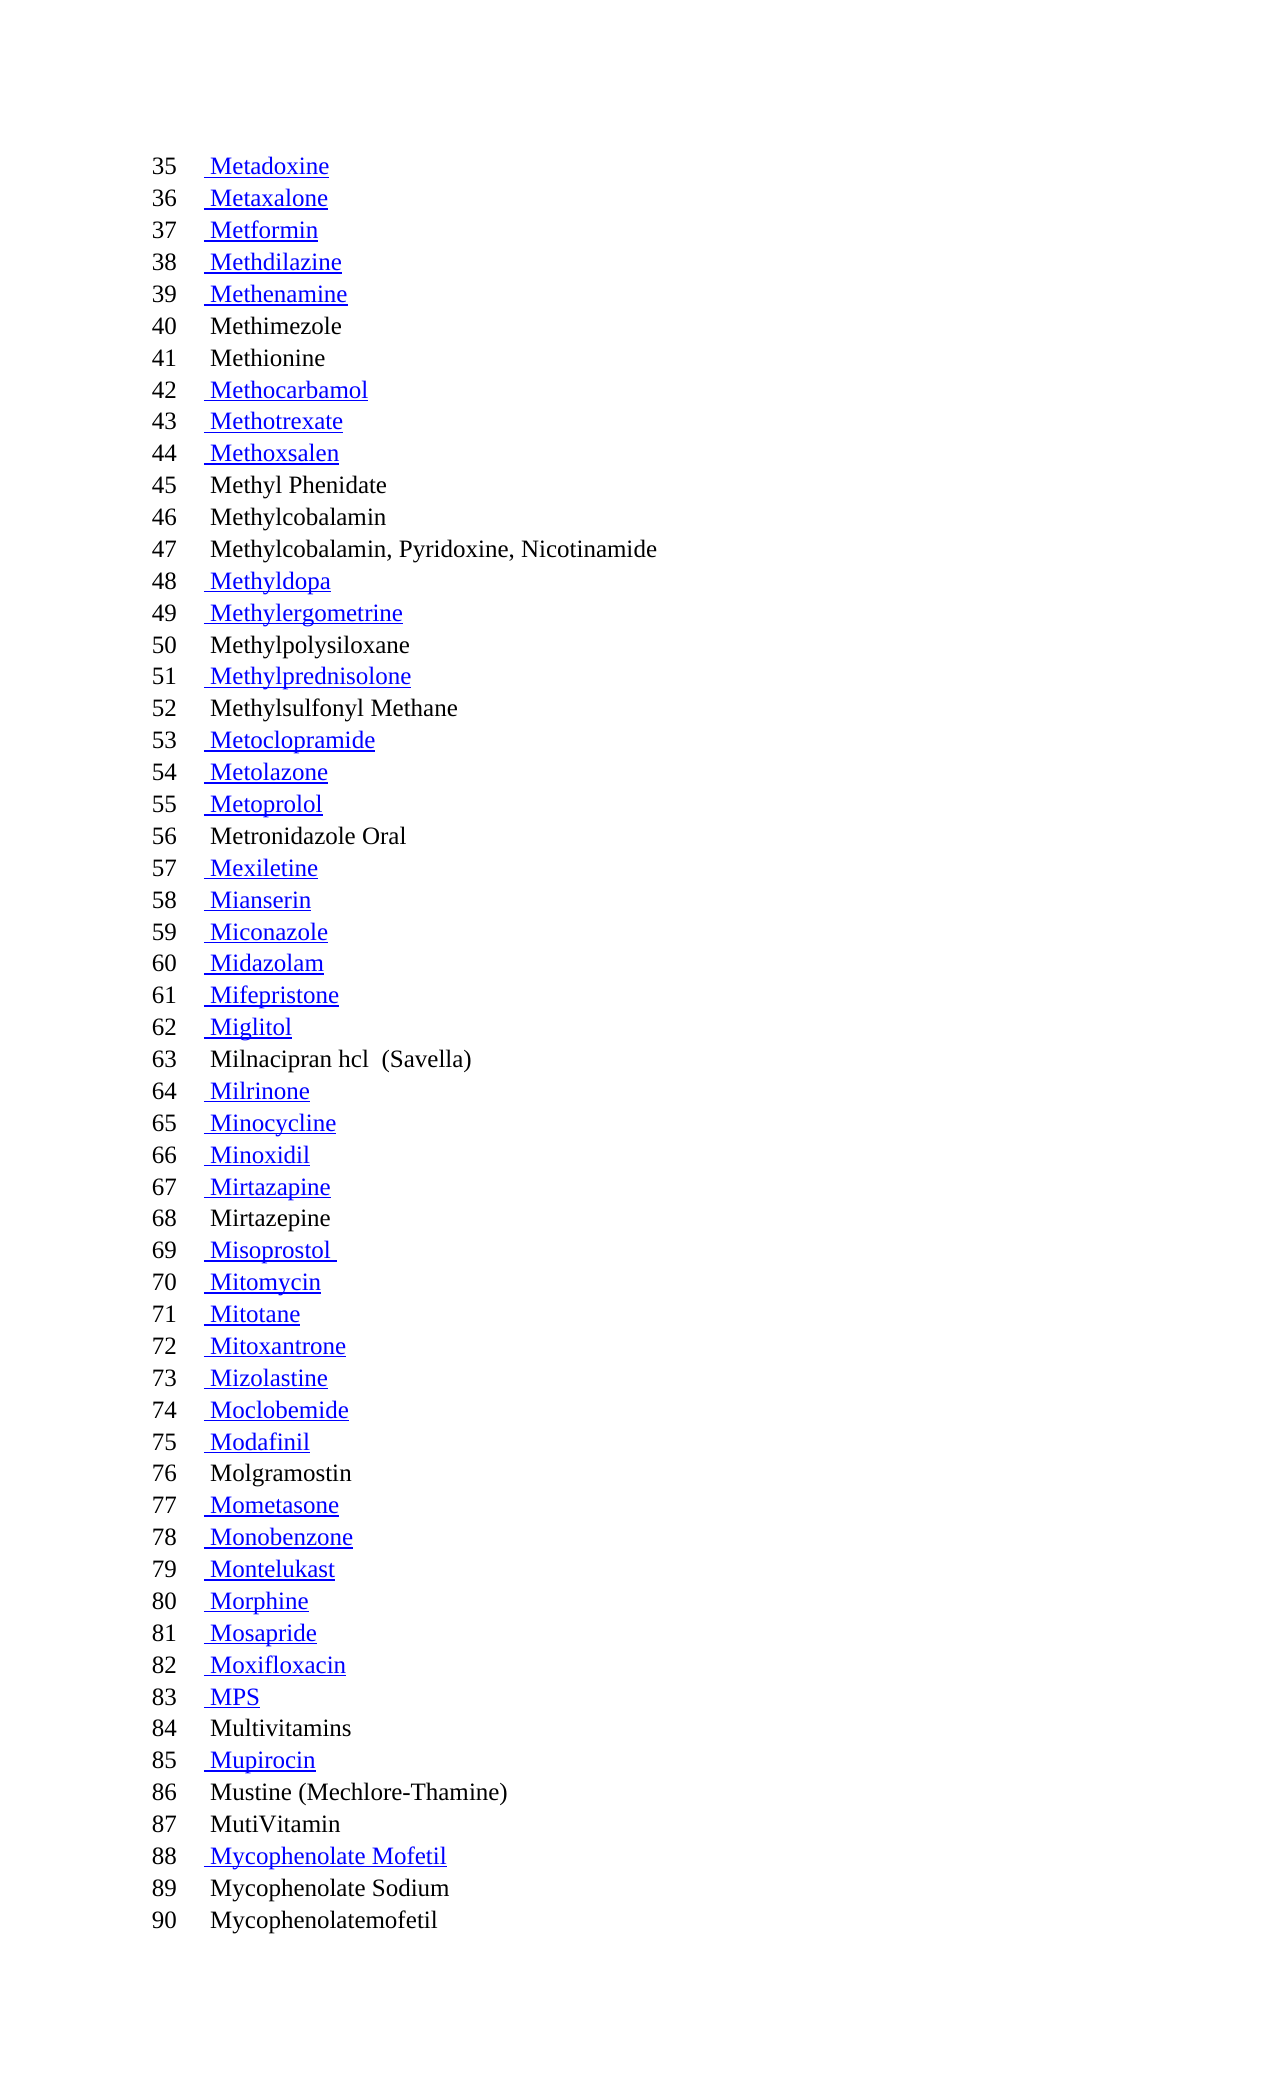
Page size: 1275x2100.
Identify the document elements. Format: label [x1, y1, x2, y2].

table_cell [139, 150, 1136, 1935]
